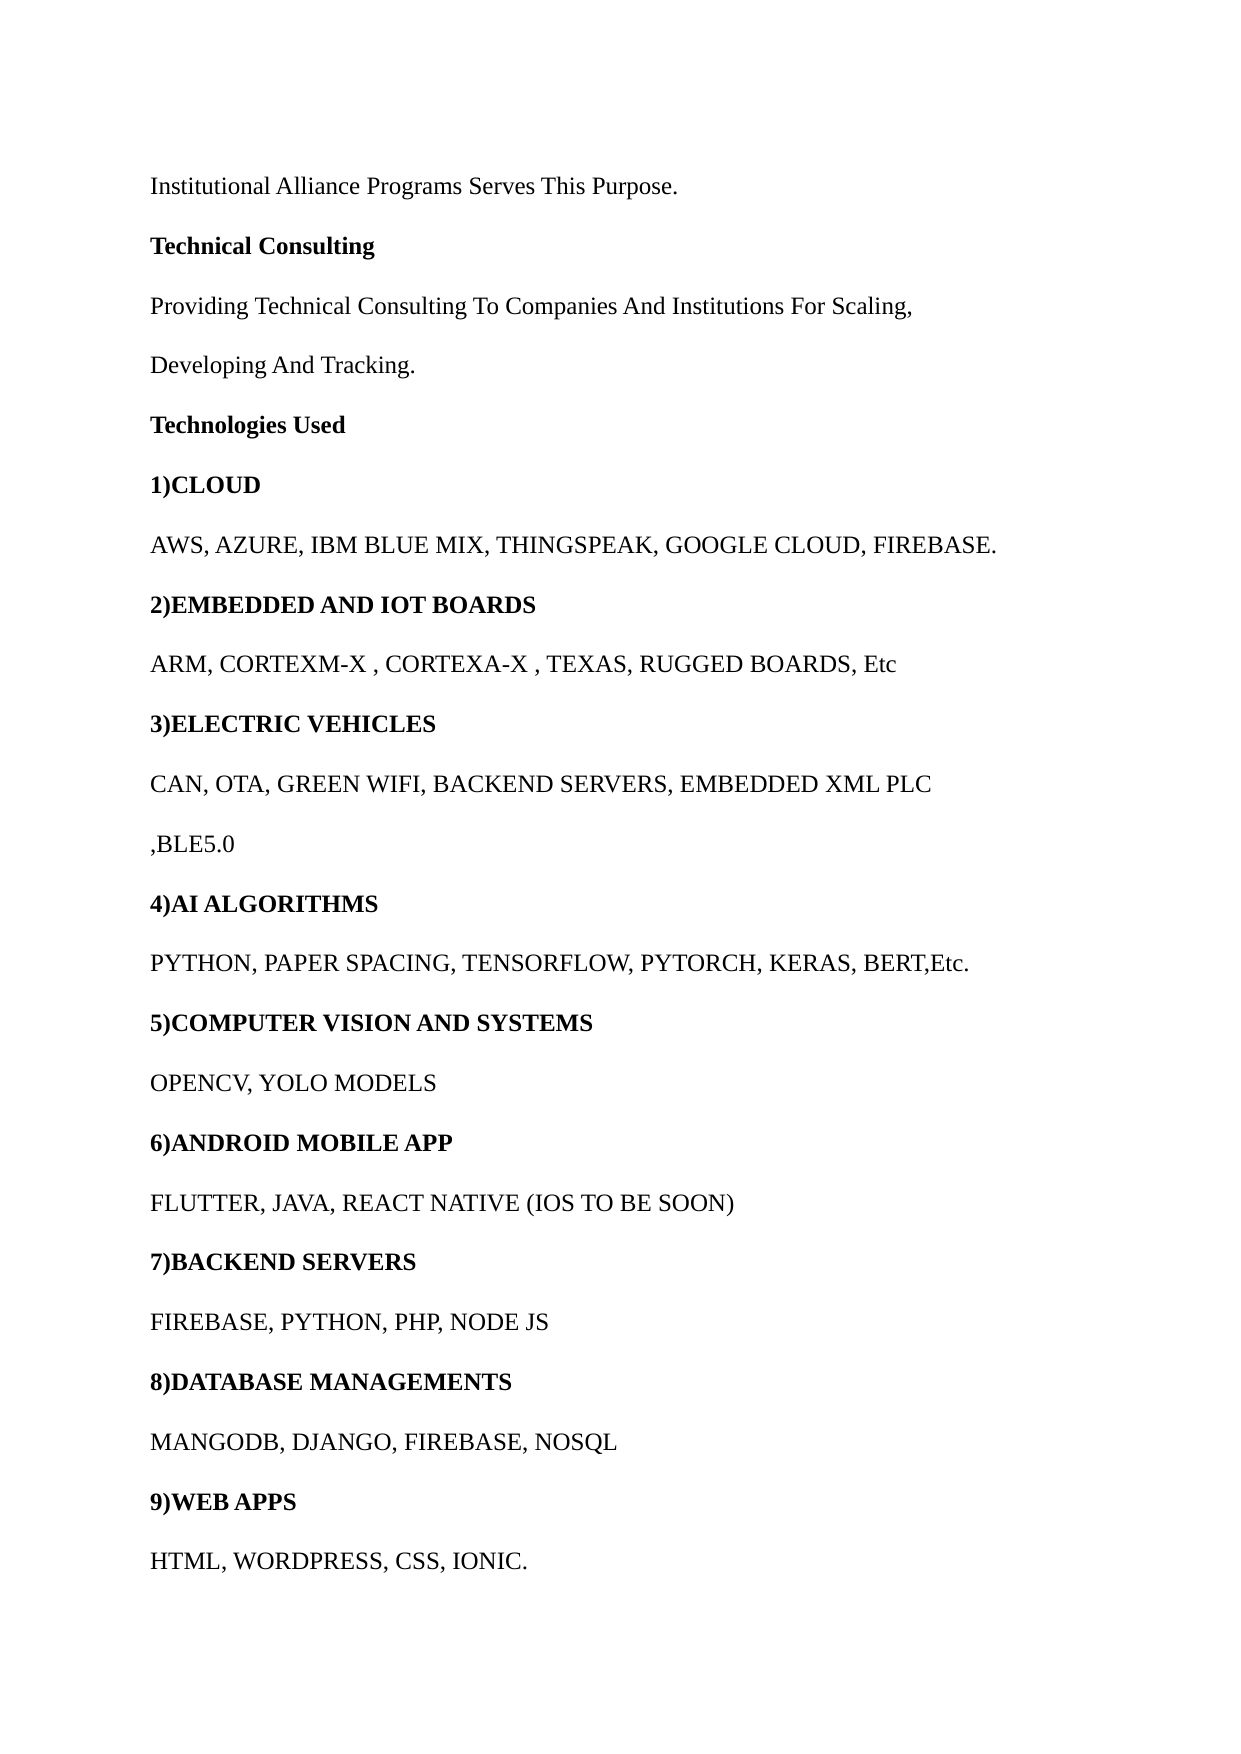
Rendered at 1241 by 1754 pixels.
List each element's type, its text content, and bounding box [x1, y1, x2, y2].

text OPENCV, YOLO MODELS [150, 1068, 1090, 1097]
text CAN, OTA, GREEN WIFI, BACKEND SERVERS, EMBEDDED XML PLC [150, 769, 1090, 798]
text Technologies Used [150, 410, 1090, 439]
text Institutional Alliance Programs Serves This Purpose. [150, 171, 1090, 200]
text FLUTTER, JAVA, REACT NATIVE (IOS TO BE SOON) [150, 1188, 1090, 1216]
text Technical Consulting [150, 231, 1090, 260]
text FIREBASE, PYTHON, PHP, NODE JS [150, 1307, 1090, 1336]
text 3)ELECTRIC VEHICLES [150, 709, 1090, 738]
text 9)WEB APPS [150, 1487, 1090, 1515]
text ARM, CORTEXM-X , CORTEXA-X , TEXAS, RUGGED BOARDS, Etc [150, 649, 1090, 678]
text 4)AI ALGORITHMS [150, 889, 1090, 917]
text HTML, WORDPRESS, CSS, IONIC. [150, 1546, 1090, 1575]
text Developing And Tracking. [150, 351, 1090, 379]
text 2)EMBEDDED AND IOT BOARDS [150, 590, 1090, 618]
text 5)COMPUTER VISION AND SYSTEMS [150, 1008, 1090, 1037]
text 1)CLOUD [150, 470, 1090, 499]
text MANGODB, DJANGO, FIREBASE, NOSQL [150, 1427, 1090, 1456]
text Providing Technical Consulting To Companies And Institutions For Scaling, [150, 291, 1090, 319]
text 6)ANDROID MOBILE APP [150, 1128, 1090, 1157]
text 8)DATABASE MANAGEMENTS [150, 1367, 1090, 1396]
text 7)BACKEND SERVERS [150, 1247, 1090, 1276]
text ,BLE5.0 [150, 829, 1090, 858]
text PYTHON, PAPER SPACING, TENSORFLOW, PYTORCH, KERAS, BERT,Etc. [150, 948, 1090, 977]
text AWS, AZURE, IBM BLUE MIX, THINGSPEAK, GOOGLE CLOUD, FIREBASE. [150, 530, 1090, 559]
